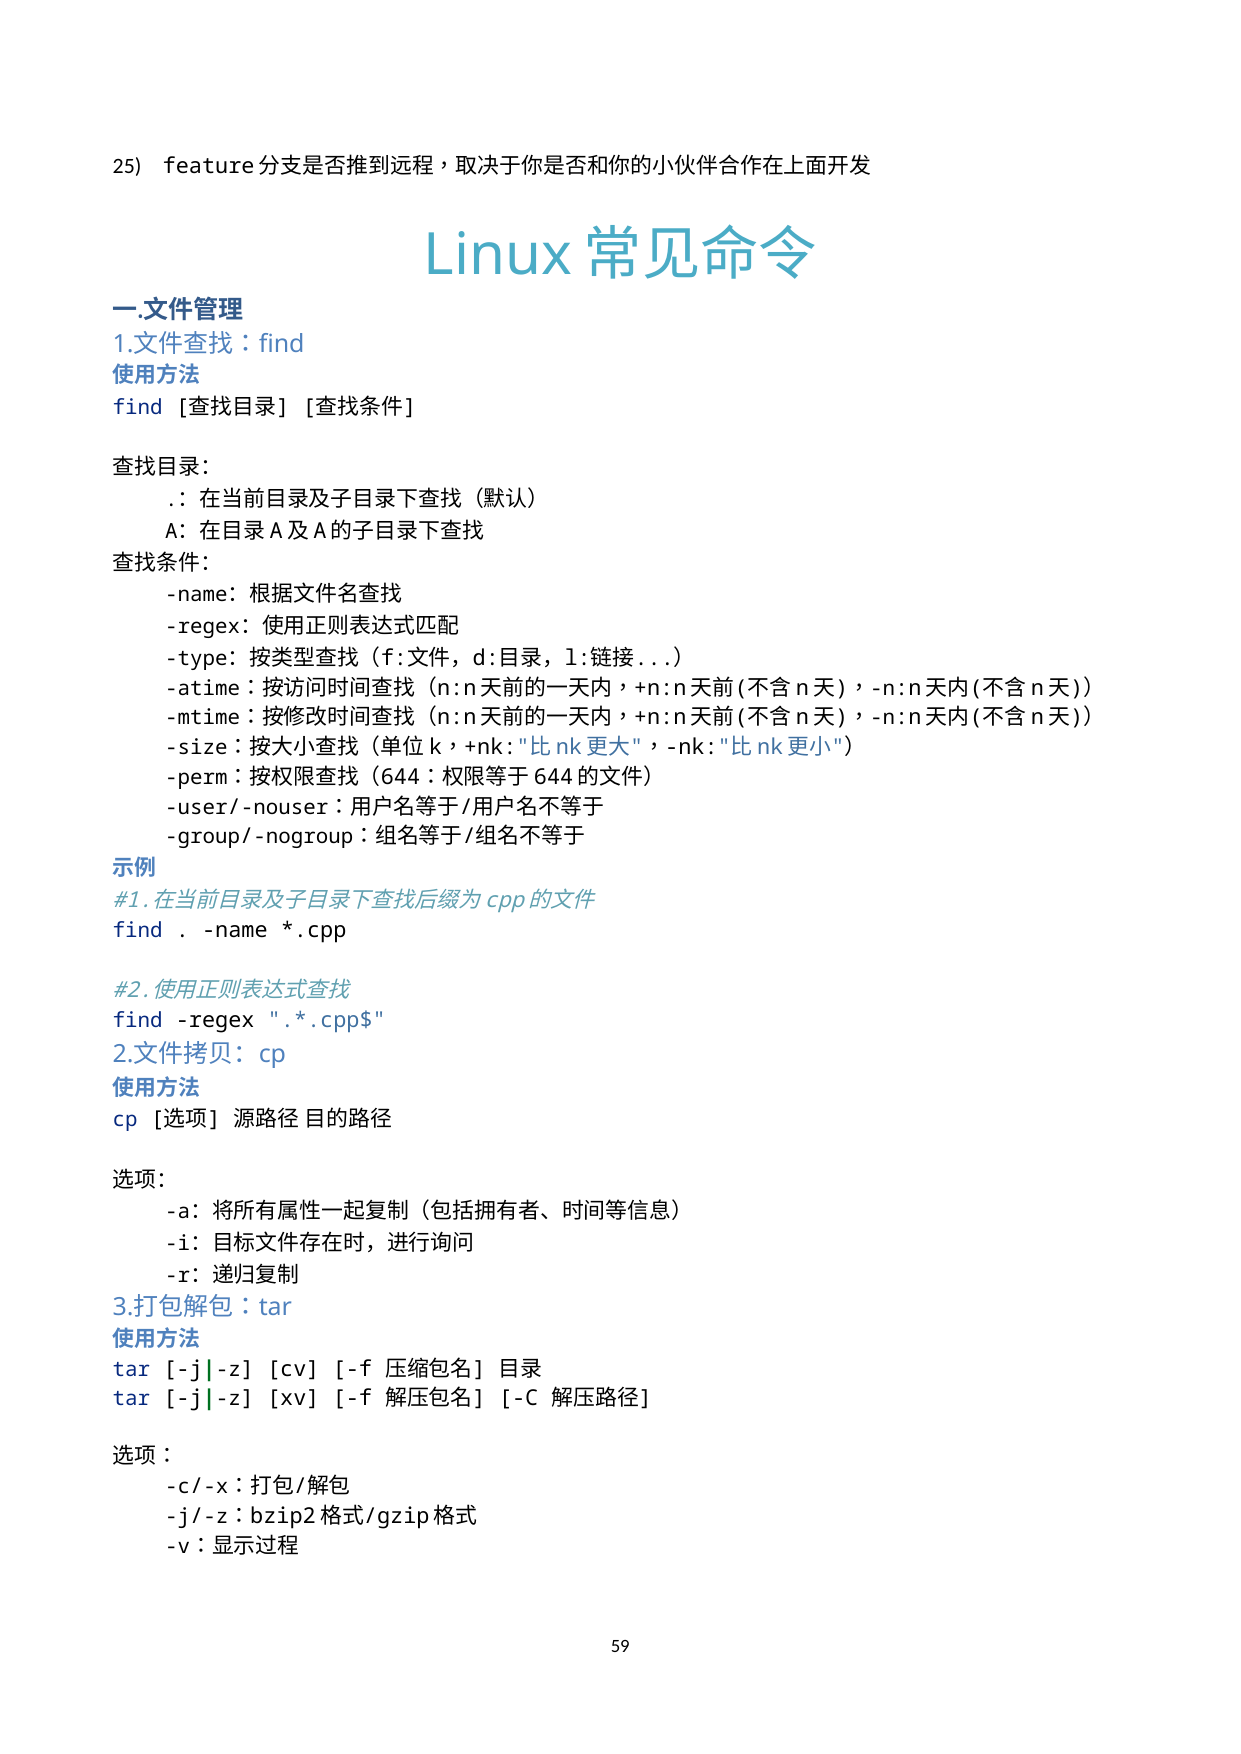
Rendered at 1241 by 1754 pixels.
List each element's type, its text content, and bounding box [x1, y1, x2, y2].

list feature分支是否推到远程，取决于你是否和你的小伙伴合作在上面开发 [112, 150, 1128, 180]
text tar [-j|-z] [cv] [-f 压缩包名] 目录 tar [-j|-z] [xv] [-f 解压包名] [-C 解压路径] 选项： -c/-x：打包/解包 -j/-z：bzip2格式/gzip格式 -v：显示过程 [112, 1352, 1128, 1560]
text 使用方法 [112, 1070, 1128, 1101]
text 一.文件管理 [112, 291, 1128, 325]
text find [查找目录] [查找条件] 查找目录： .：在当前目录及子目录下查找（默认） A：在目录A及A的子目录下查找 查找条件： -name：根据文件名查找 -regex：使用正则表达式匹配 -type：按类型查找（f:文件，d:目录，l:链接...） -atime：按访问时间查找（n:n天前的一天内，+n:n天前(不含n天)，-n:n天内(不含n天)） -mtime：按修改时间查找（n:n天前的一天内，+n:n天前(不含n天)，-n:n天内(不含n天)） -size：按大小查找（单位k，+nk:"比nk更大"，-nk:"比nk更小"） -perm：按权限查找（644：权限等于644的文件） -user/-nouser：用户名等于/用户名不等于 -group/-nogroup：组名等于/组名不等于 [112, 389, 1128, 850]
text 使用方法 [112, 1323, 1128, 1352]
text 3.打包解包：tar [112, 1289, 1128, 1323]
text 示例 [112, 850, 1128, 882]
text 2.文件拷贝：cp [112, 1033, 1128, 1070]
text 1.文件查找：find [112, 325, 1128, 359]
text #1.在当前目录及子目录下查找后缀为cpp的文件 find . -name *.cpp #2.使用正则表达式查找 find -regex ".*.cpp$" [112, 882, 1128, 1033]
text 使用方法 [112, 359, 1128, 389]
subtitle Linux常见命令 [112, 206, 1128, 291]
text cp [选项] 源路径 目的路径 选项： -a：将所有属性一起复制（包括拥有者、时间等信息） -i：目标文件存在时，进行询问 -r：递归复制 [112, 1101, 1128, 1289]
